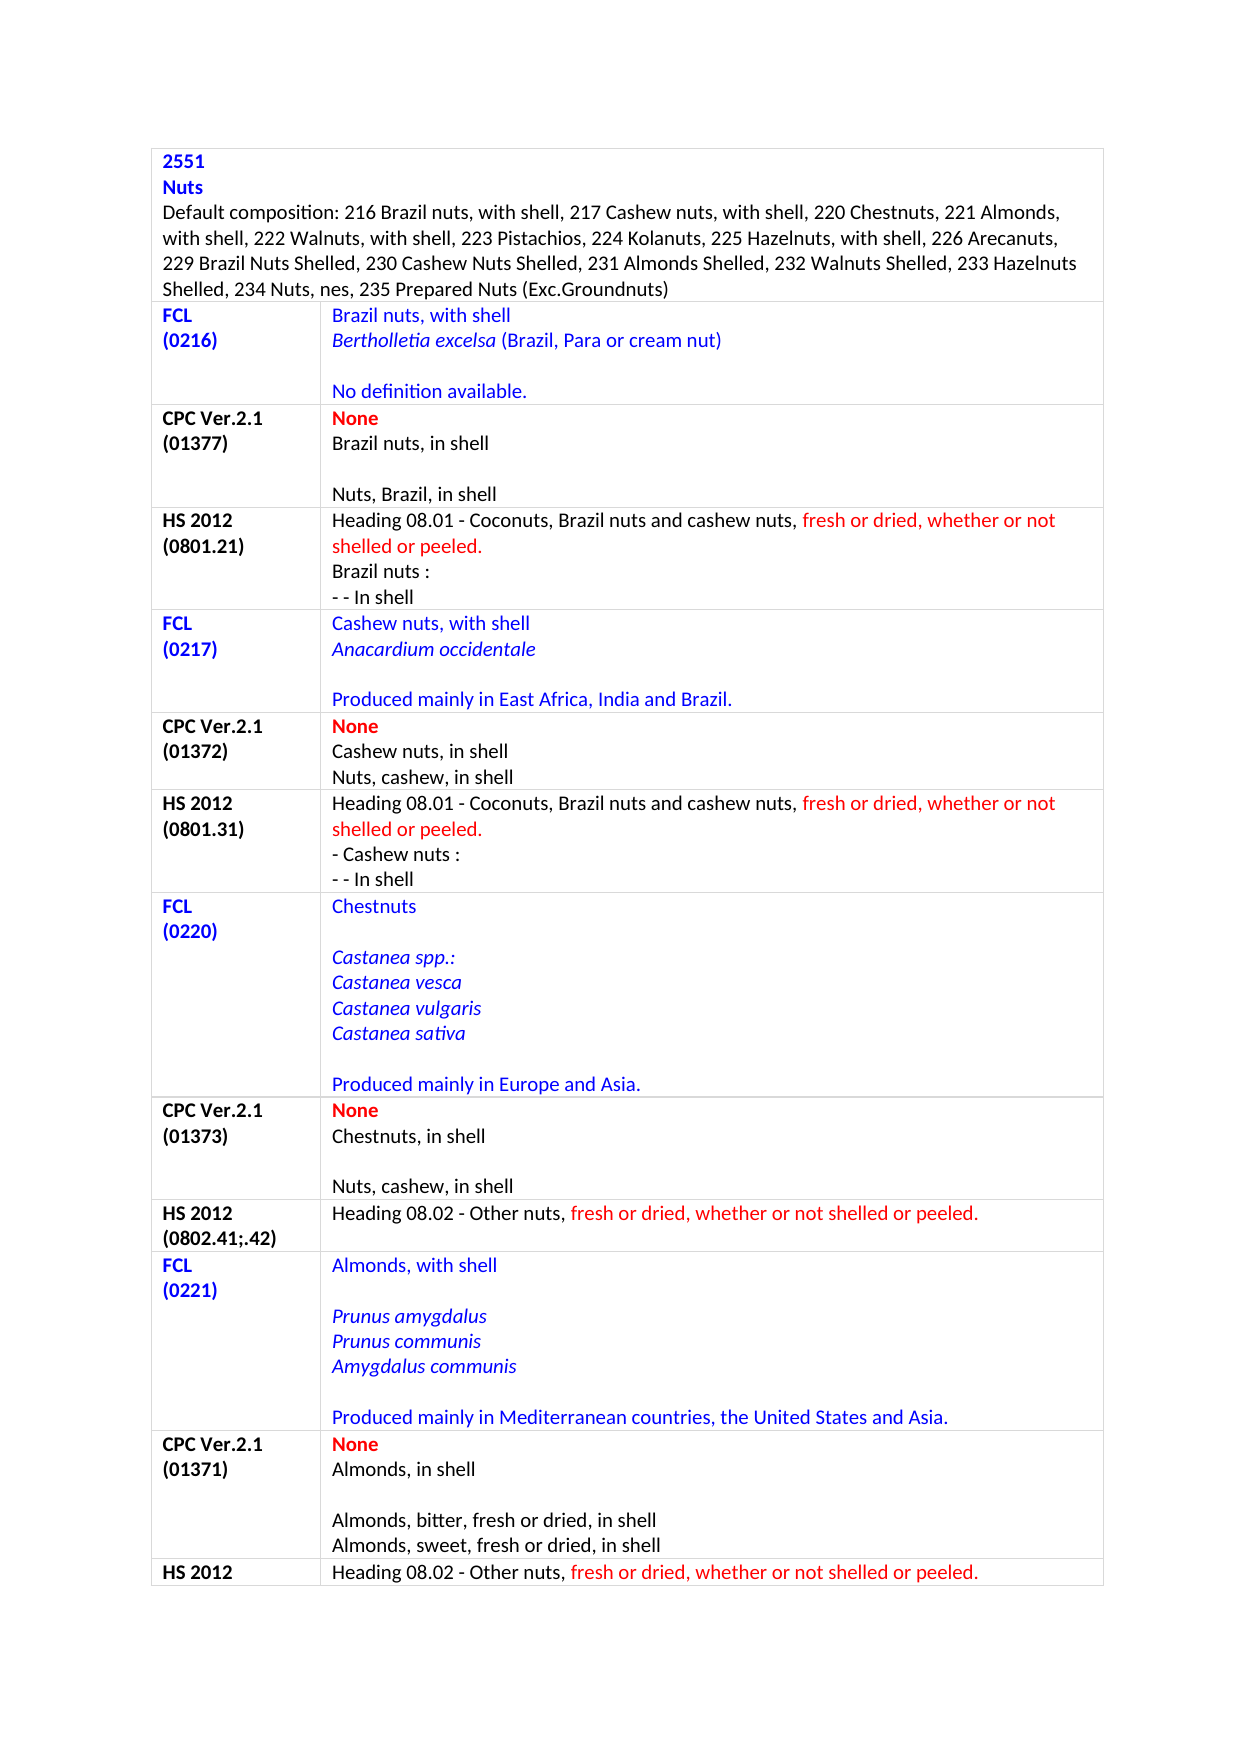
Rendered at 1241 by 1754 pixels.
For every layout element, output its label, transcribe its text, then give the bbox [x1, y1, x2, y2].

table_cell Heading 08.02 - Other nuts, fresh or dried, whether or not shelled or peeled. [321, 1200, 1103, 1251]
table_cell Brazil nuts, with shell Bertholletia excelsa (Brazil, Para or cream nut) No definition available. [321, 302, 1103, 404]
table_cell FCL (0220) [152, 893, 320, 1096]
table_cell HS 2012 (0802.41;.42) [152, 1200, 320, 1251]
table_cell CPC Ver.2.1 (01377) [152, 405, 320, 507]
table_header 2551 Nuts Default composition: 216 Brazil nuts, with shell, 217 Cashew nuts, with shell, 220 Chestnuts, 221 Almonds, with shell, 222 Walnuts, with shell, 223 Pistachios, 224 Kolanuts, 225 Hazelnuts, with shell, 226 Arecanuts, 229 Brazil Nuts Shelled, 230 Cashew Nuts Shelled, 231 Almonds Shelled, 232 Walnuts Shelled, 233 Hazelnuts Shelled, 234 Nuts, nes, 235 Prepared Nuts (Exc.Groundnuts) [152, 149, 1103, 301]
table_cell None Cashew nuts, in shell Nuts, cashew, in shell [321, 713, 1103, 789]
table_cell HS 2012 (0801.31) [152, 790, 320, 892]
table_cell FCL (0217) [152, 610, 320, 712]
table_cell HS 2012 (0801.21) [152, 508, 320, 609]
table_cell Chestnuts Castanea spp.: Castanea vesca Castanea vulgaris Castanea sativa Produced mainly in Europe and Asia. [321, 893, 1103, 1096]
table_cell FCL (0216) [152, 302, 320, 404]
table_cell Heading 08.01 - Coconuts, Brazil nuts and cashew nuts, fresh or dried, whether or not shelled or peeled. Brazil nuts : - - In shell [321, 508, 1103, 609]
table_cell None Brazil nuts, in shell Nuts, Brazil, in shell [321, 405, 1103, 507]
table_cell Almonds, with shell Prunus amygdalus Prunus communis Amygdalus communis Produced mainly in Mediterranean countries, the United States and Asia. [321, 1252, 1103, 1430]
table_cell Cashew nuts, with shell Anacardium occidentale Produced mainly in East Africa, India and Brazil. [321, 610, 1103, 712]
table_cell None Chestnuts, in shell Nuts, cashew, in shell [321, 1098, 1103, 1199]
table_cell HS 2012 (0802.11) [152, 1559, 320, 1584]
table_cell None Almonds, in shell Almonds, bitter, fresh or dried, in shell Almonds, sweet, fresh or dried, in shell [321, 1431, 1103, 1558]
table_cell CPC Ver.2.1 (01372) [152, 713, 320, 789]
table_cell Heading 08.01 - Coconuts, Brazil nuts and cashew nuts, fresh or dried, whether or not shelled or peeled. - Cashew nuts : - - In shell [321, 790, 1103, 892]
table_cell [321, 1559, 1103, 1584]
table_cell CPC Ver.2.1 (01371) [152, 1431, 320, 1558]
table_cell FCL (0221) [152, 1252, 320, 1430]
table_cell CPC Ver.2.1 (01373) [152, 1098, 320, 1199]
